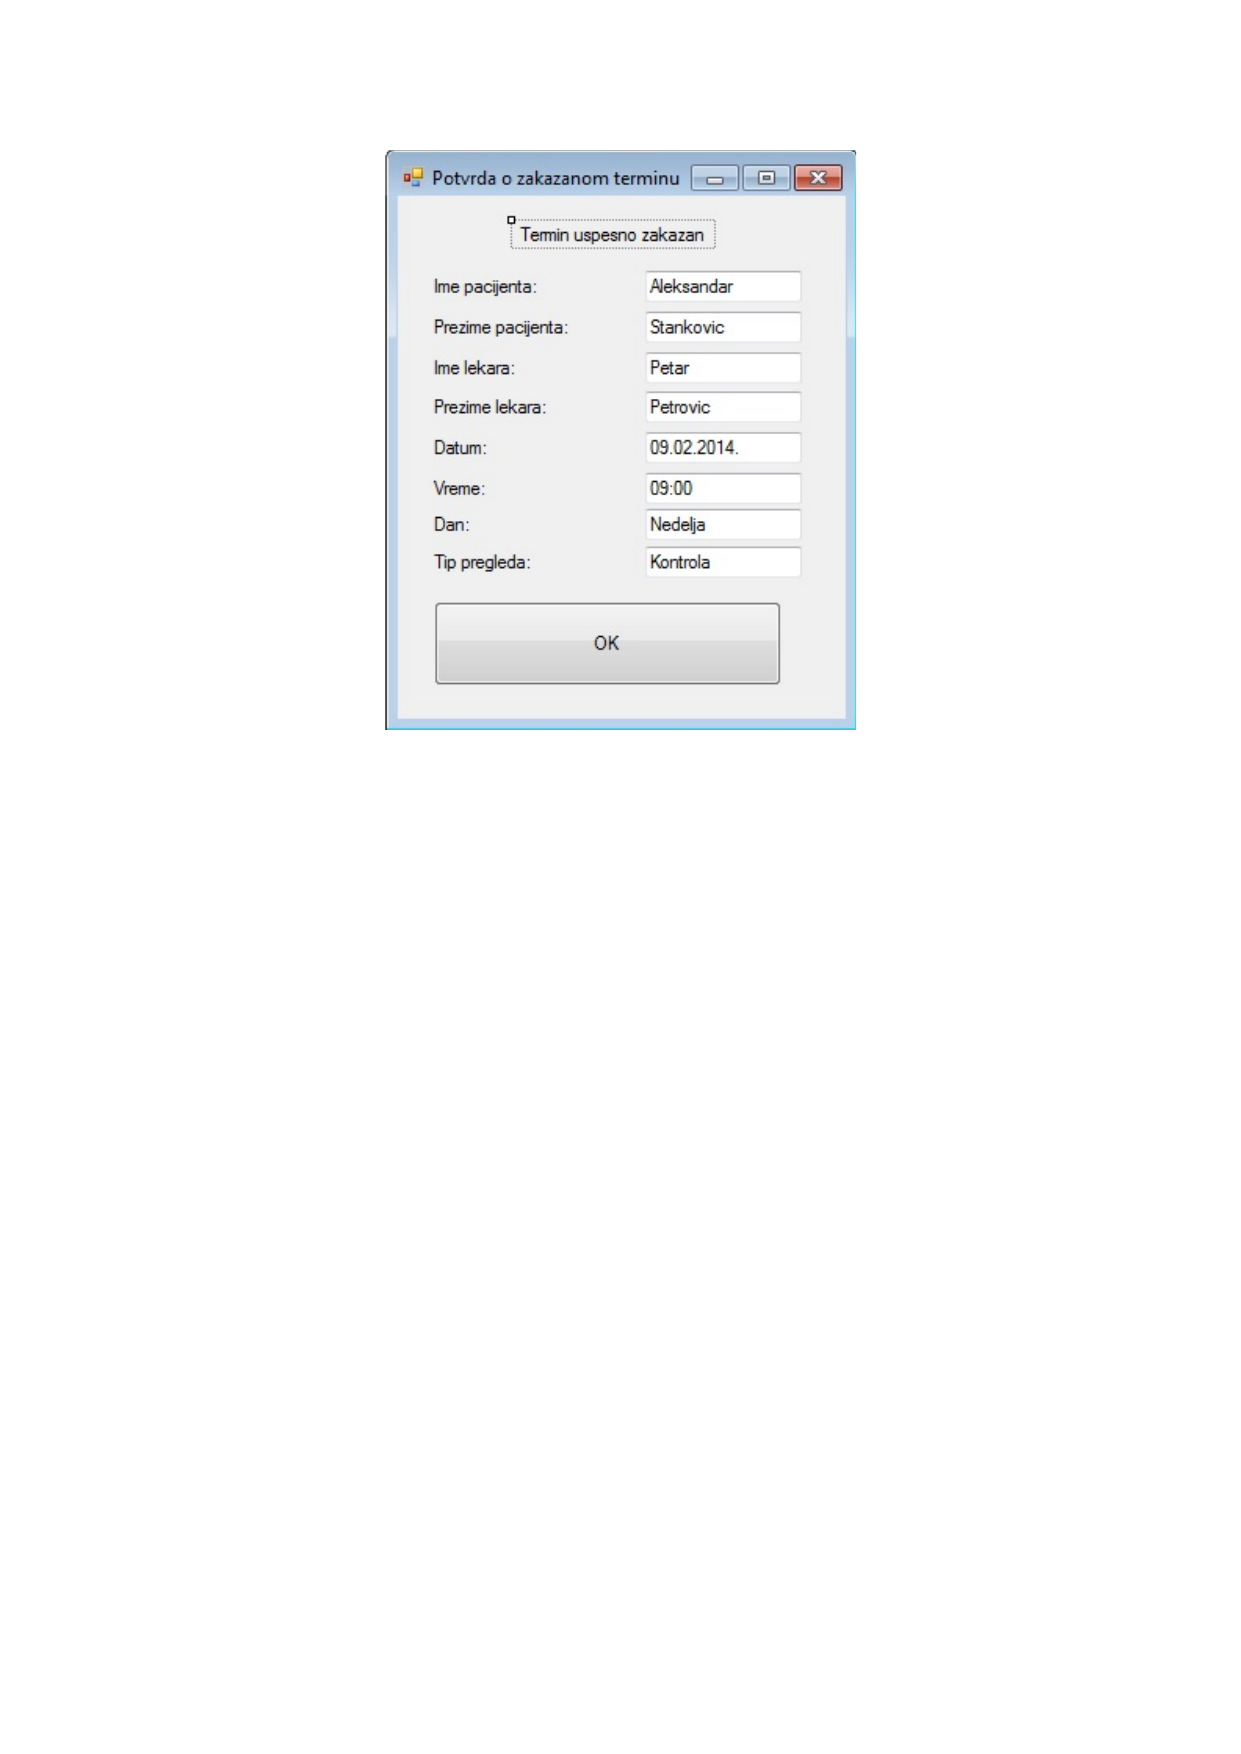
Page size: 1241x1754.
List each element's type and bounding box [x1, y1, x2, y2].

picture [384, 150, 857, 730]
